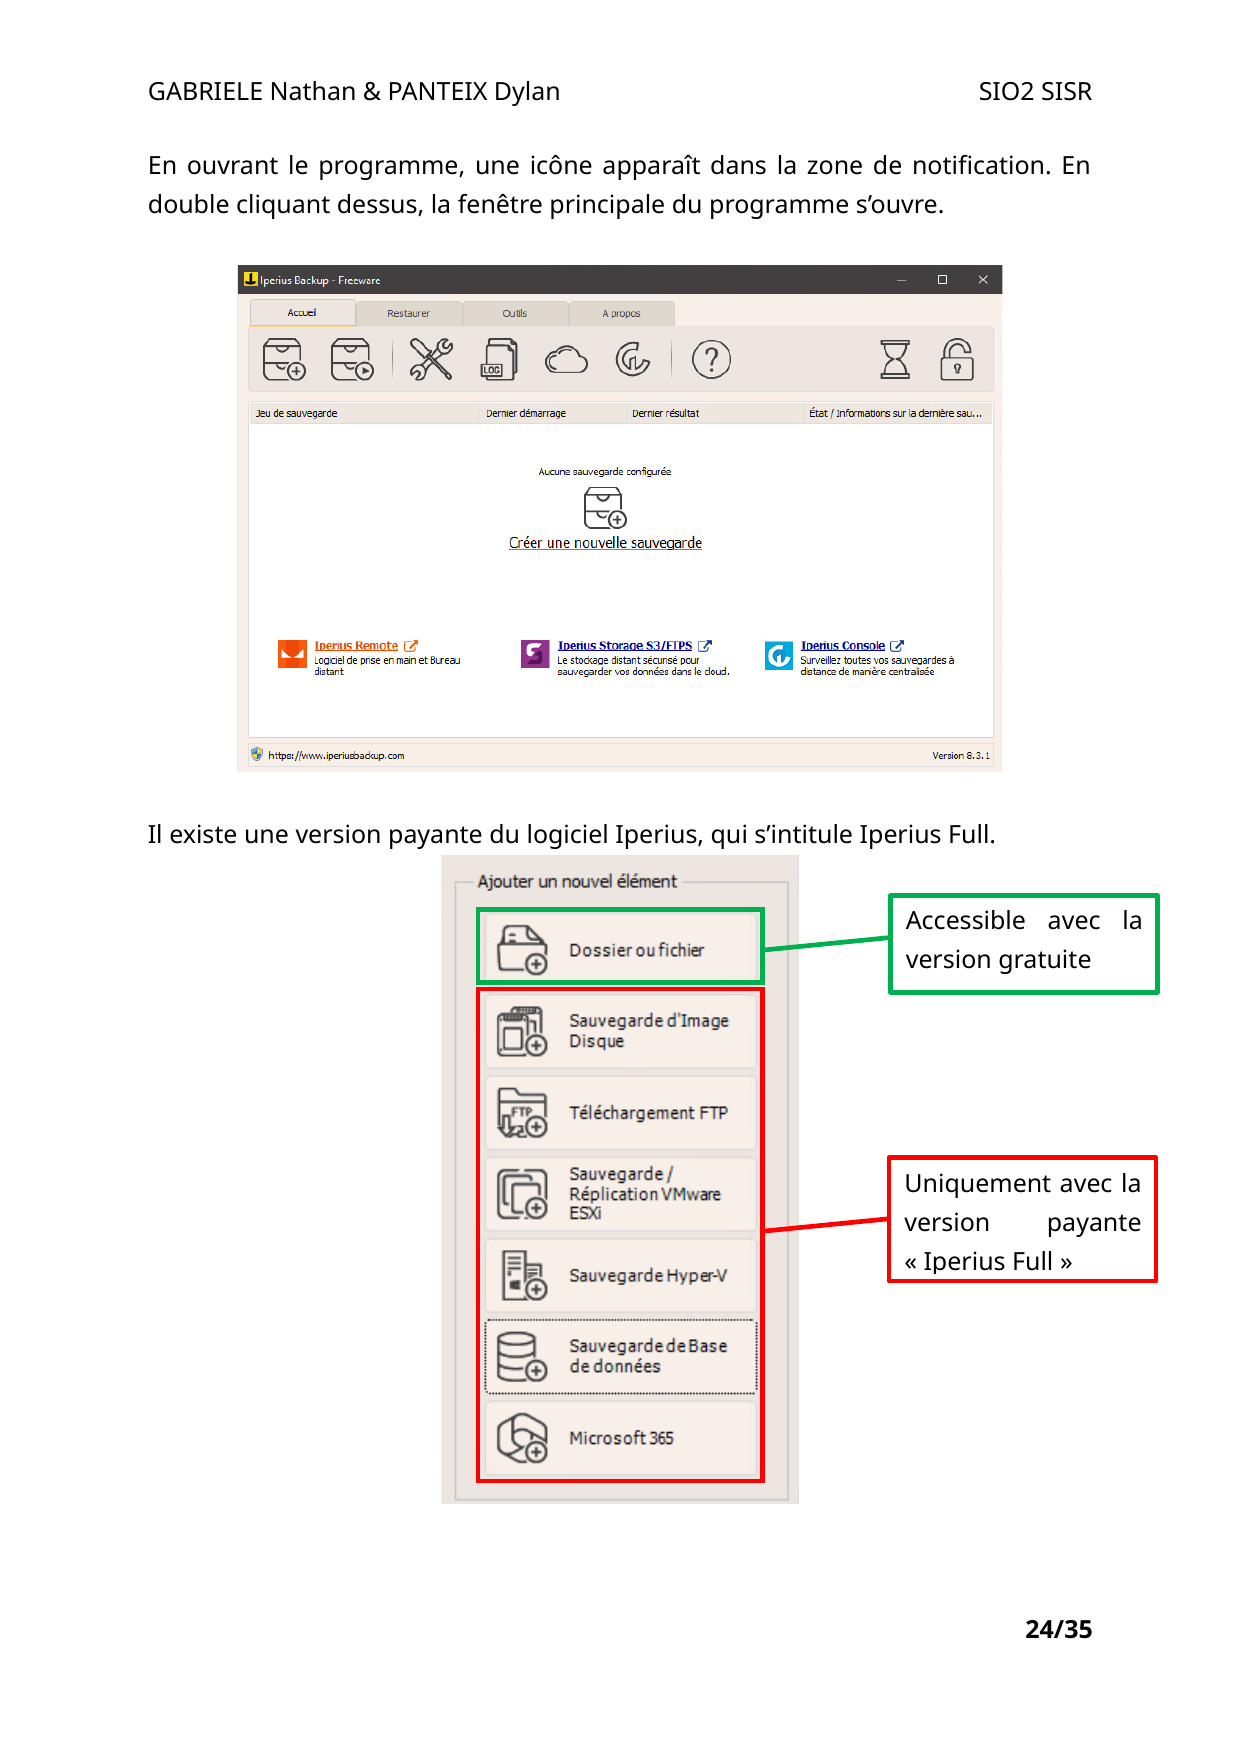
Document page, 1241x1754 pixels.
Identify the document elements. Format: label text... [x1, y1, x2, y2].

picture [237, 265, 1003, 772]
text Il existe une version payante du logiciel Iperius, qui s’intitule Iperius Full. [148, 816, 1093, 850]
picture [480, 912, 760, 980]
text En ouvrant le programme, une icône apparaît dans la zone de notification. En double cliquant dessus, la fenêtre principale du programme s’ouvre. [148, 148, 1093, 221]
picture [480, 991, 760, 1479]
picture [441, 855, 799, 1504]
